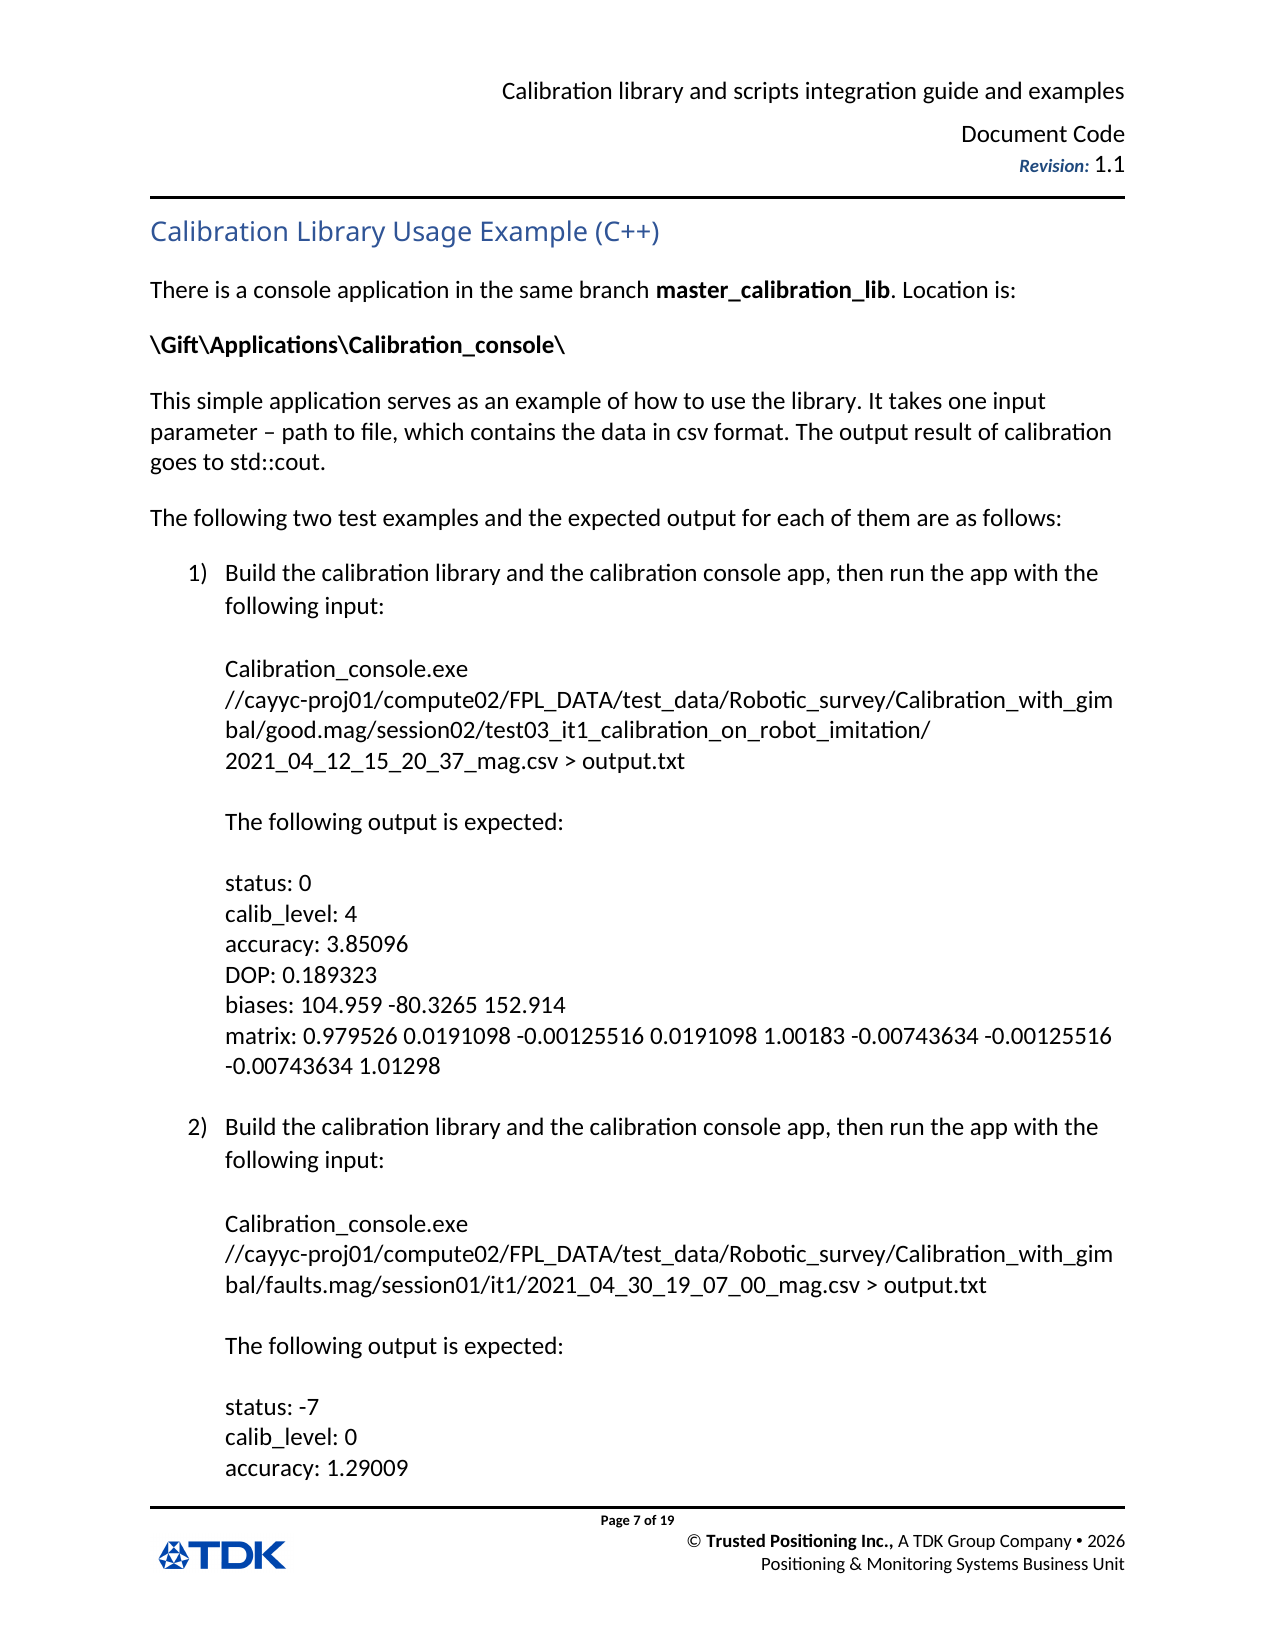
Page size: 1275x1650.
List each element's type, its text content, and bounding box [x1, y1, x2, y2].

list Calibration_console.exe //cayyc-proj01/compute02/FPL_DATA/test_data/Robotic_survey/Calibration_with_gimbal/faults.mag/session01/it1/2021_04_30_19_07_00_mag.csv > output.txt [225, 1208, 1125, 1299]
text The following two test examples and the expected output for each of them are as follows: [150, 502, 1125, 532]
text \Gift\Applications\Calibration_console\ [150, 329, 1125, 360]
text This simple application serves as an example of how to use the library. It takes one input parameter – path to file, which contains the data in csv format. The output result of calibration goes to std::cout. [150, 385, 1125, 477]
list The following output is expected: [225, 1330, 1125, 1360]
list The following output is expected: [225, 806, 1125, 837]
list accuracy: 3.85096 [225, 928, 1125, 959]
list matrix: 0.979526 0.0191098 -0.00125516 0.0191098 1.00183 -0.00743634 -0.00125516 -0.00743634 1.01298 [225, 1020, 1125, 1081]
list Build the calibration library and the calibration console app, then run the app with the following input: [187, 1111, 1125, 1175]
list status: 0 [225, 867, 1125, 898]
list calib_level: 4 [225, 898, 1125, 928]
list DOP: 0.189323 [225, 959, 1125, 989]
list Build the calibration library and the calibration console app, then run the app with the following input: [187, 557, 1125, 621]
text There is a console application in the same branch master_calibration_lib. Location is: [150, 274, 1125, 304]
subtitle Calibration Library Usage Example (C++) [150, 212, 1125, 249]
list Calibration_console.exe //cayyc-proj01/compute02/FPL_DATA/test_data/Robotic_survey/Calibration_with_gimbal/good.mag/session02/test03_it1_calibration_on_robot_imitation/2021_04_12_15_20_37_mag.csv > output.txt [225, 653, 1125, 776]
list status: -7 [225, 1391, 1125, 1421]
picture [150, 1533, 294, 1573]
list accuracy: 1.29009 [225, 1452, 1125, 1482]
list calib_level: 0 [225, 1421, 1125, 1452]
list biases: 104.959 -80.3265 152.914 [225, 989, 1125, 1020]
